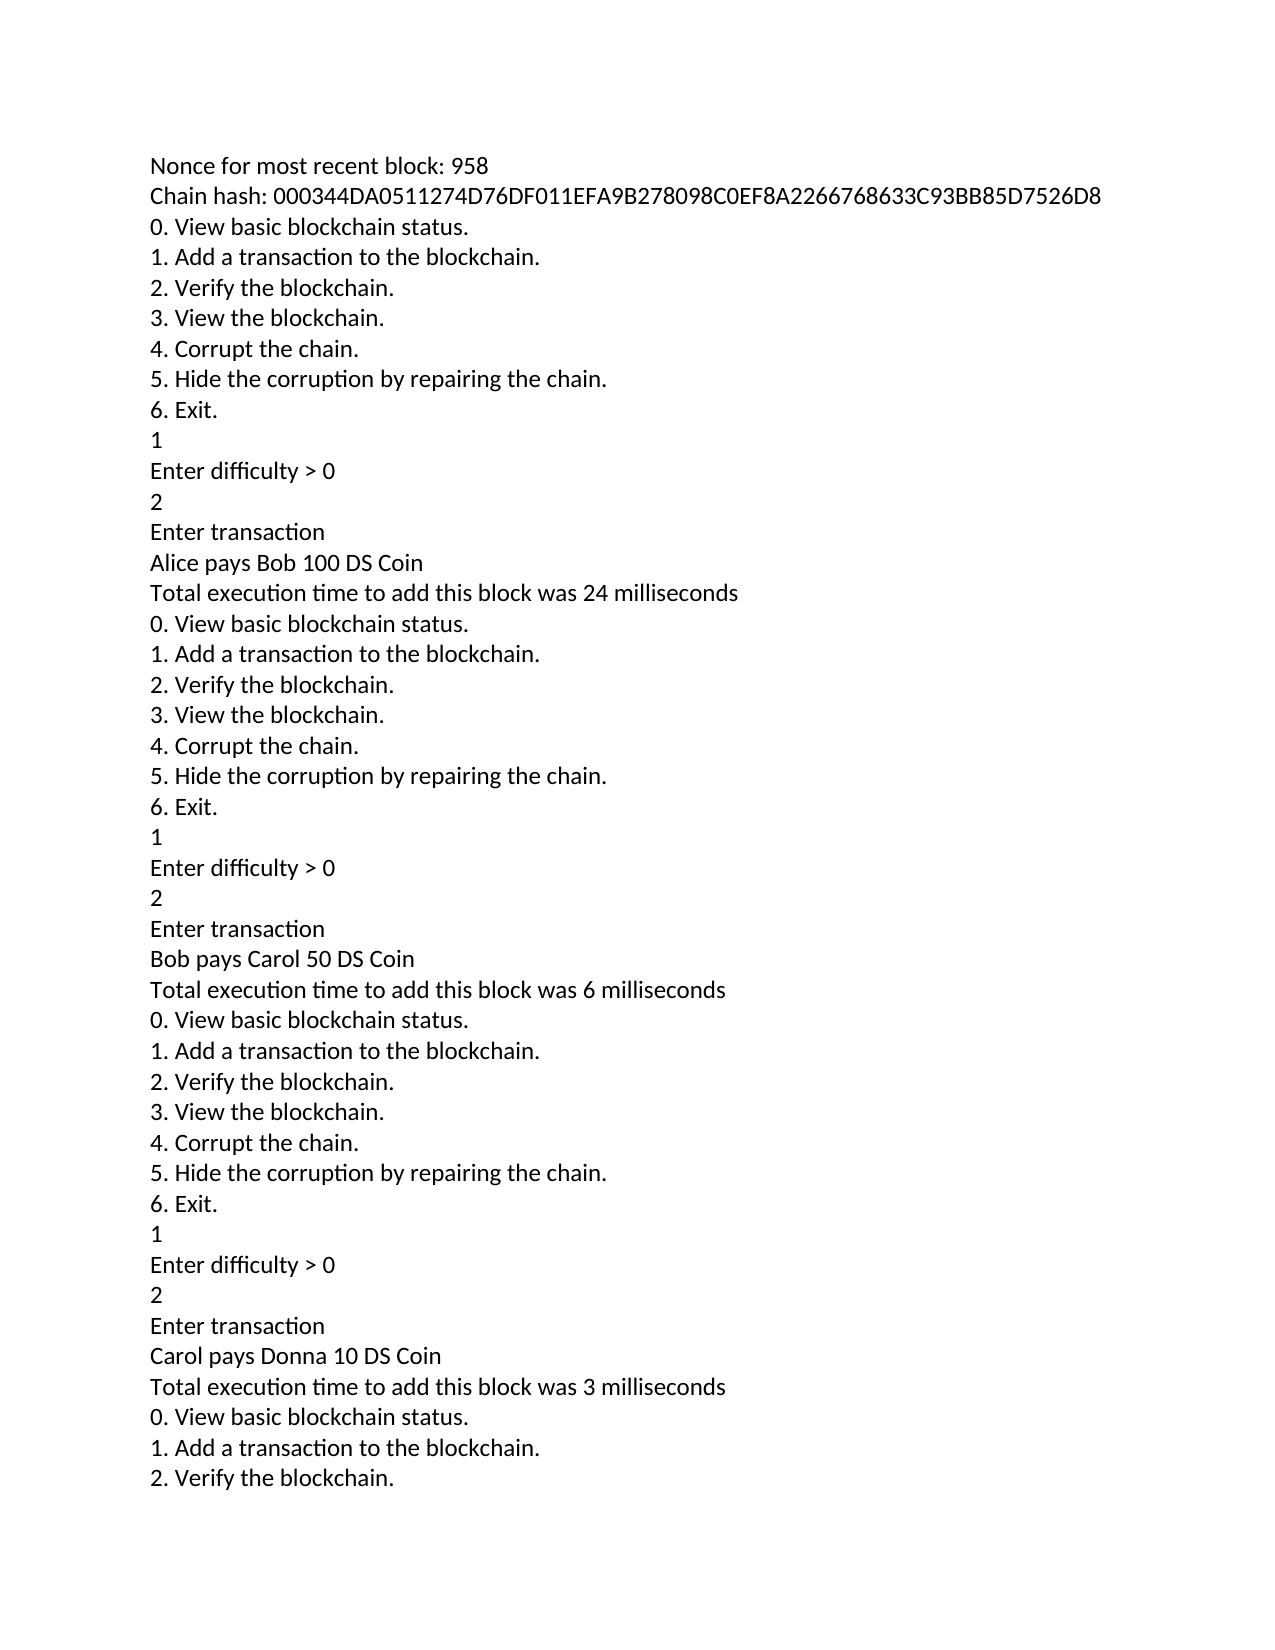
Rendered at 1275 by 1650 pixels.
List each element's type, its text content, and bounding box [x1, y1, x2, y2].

text 1. Add a transaction to the blockchain. [150, 638, 1125, 669]
text 2 [150, 486, 1125, 516]
text 1. Add a transaction to the blockchain. [150, 1035, 1125, 1066]
text Enter difficulty > 0 [150, 1249, 1125, 1279]
text 2. Verify the blockchain. [150, 1066, 1125, 1096]
text 2 [150, 1279, 1125, 1310]
text Chain hash: 000344DA0511274D76DF011EFA9B278098C0EF8A2266768633C93BB85D7526D8 [150, 181, 1125, 211]
text 5. Hide the corruption by repairing the chain. [150, 364, 1125, 394]
text 6. Exit. [150, 394, 1125, 425]
text 1. Add a transaction to the blockchain. [150, 242, 1125, 272]
text Bob pays Carol 50 DS Coin [150, 943, 1125, 974]
text 2. Verify the blockchain. [150, 1462, 1125, 1493]
text 3. View the blockchain. [150, 699, 1125, 730]
text Total execution time to add this block was 3 milliseconds [150, 1371, 1125, 1401]
text Nonce for most recent block: 958 [150, 150, 1125, 181]
text 4. Corrupt the chain. [150, 333, 1125, 364]
text Enter transaction [150, 516, 1125, 547]
text Carol pays Donna 10 DS Coin [150, 1340, 1125, 1371]
text 0. View basic blockchain status. [150, 608, 1125, 638]
text 5. Hide the corruption by repairing the chain. [150, 1157, 1125, 1188]
text 0. View basic blockchain status. [150, 1401, 1125, 1432]
text 4. Corrupt the chain. [150, 1127, 1125, 1157]
text 0. View basic blockchain status. [150, 1004, 1125, 1035]
text 3. View the blockchain. [150, 303, 1125, 333]
text 2. Verify the blockchain. [150, 272, 1125, 303]
text 6. Exit. [150, 1188, 1125, 1218]
text Enter difficulty > 0 [150, 852, 1125, 882]
text 4. Corrupt the chain. [150, 730, 1125, 760]
text 2. Verify the blockchain. [150, 669, 1125, 699]
text Alice pays Bob 100 DS Coin [150, 547, 1125, 577]
text 3. View the blockchain. [150, 1096, 1125, 1127]
text 2 [150, 882, 1125, 913]
text Total execution time to add this block was 24 milliseconds [150, 577, 1125, 608]
text 1 [150, 425, 1125, 455]
text 6. Exit. [150, 791, 1125, 821]
text Enter transaction [150, 1310, 1125, 1340]
text 0. View basic blockchain status. [150, 211, 1125, 242]
text Enter transaction [150, 913, 1125, 943]
text 5. Hide the corruption by repairing the chain. [150, 760, 1125, 791]
text Total execution time to add this block was 6 milliseconds [150, 974, 1125, 1004]
text 1. Add a transaction to the blockchain. [150, 1432, 1125, 1462]
text 1 [150, 821, 1125, 852]
text Enter difficulty > 0 [150, 455, 1125, 486]
text 1 [150, 1218, 1125, 1249]
